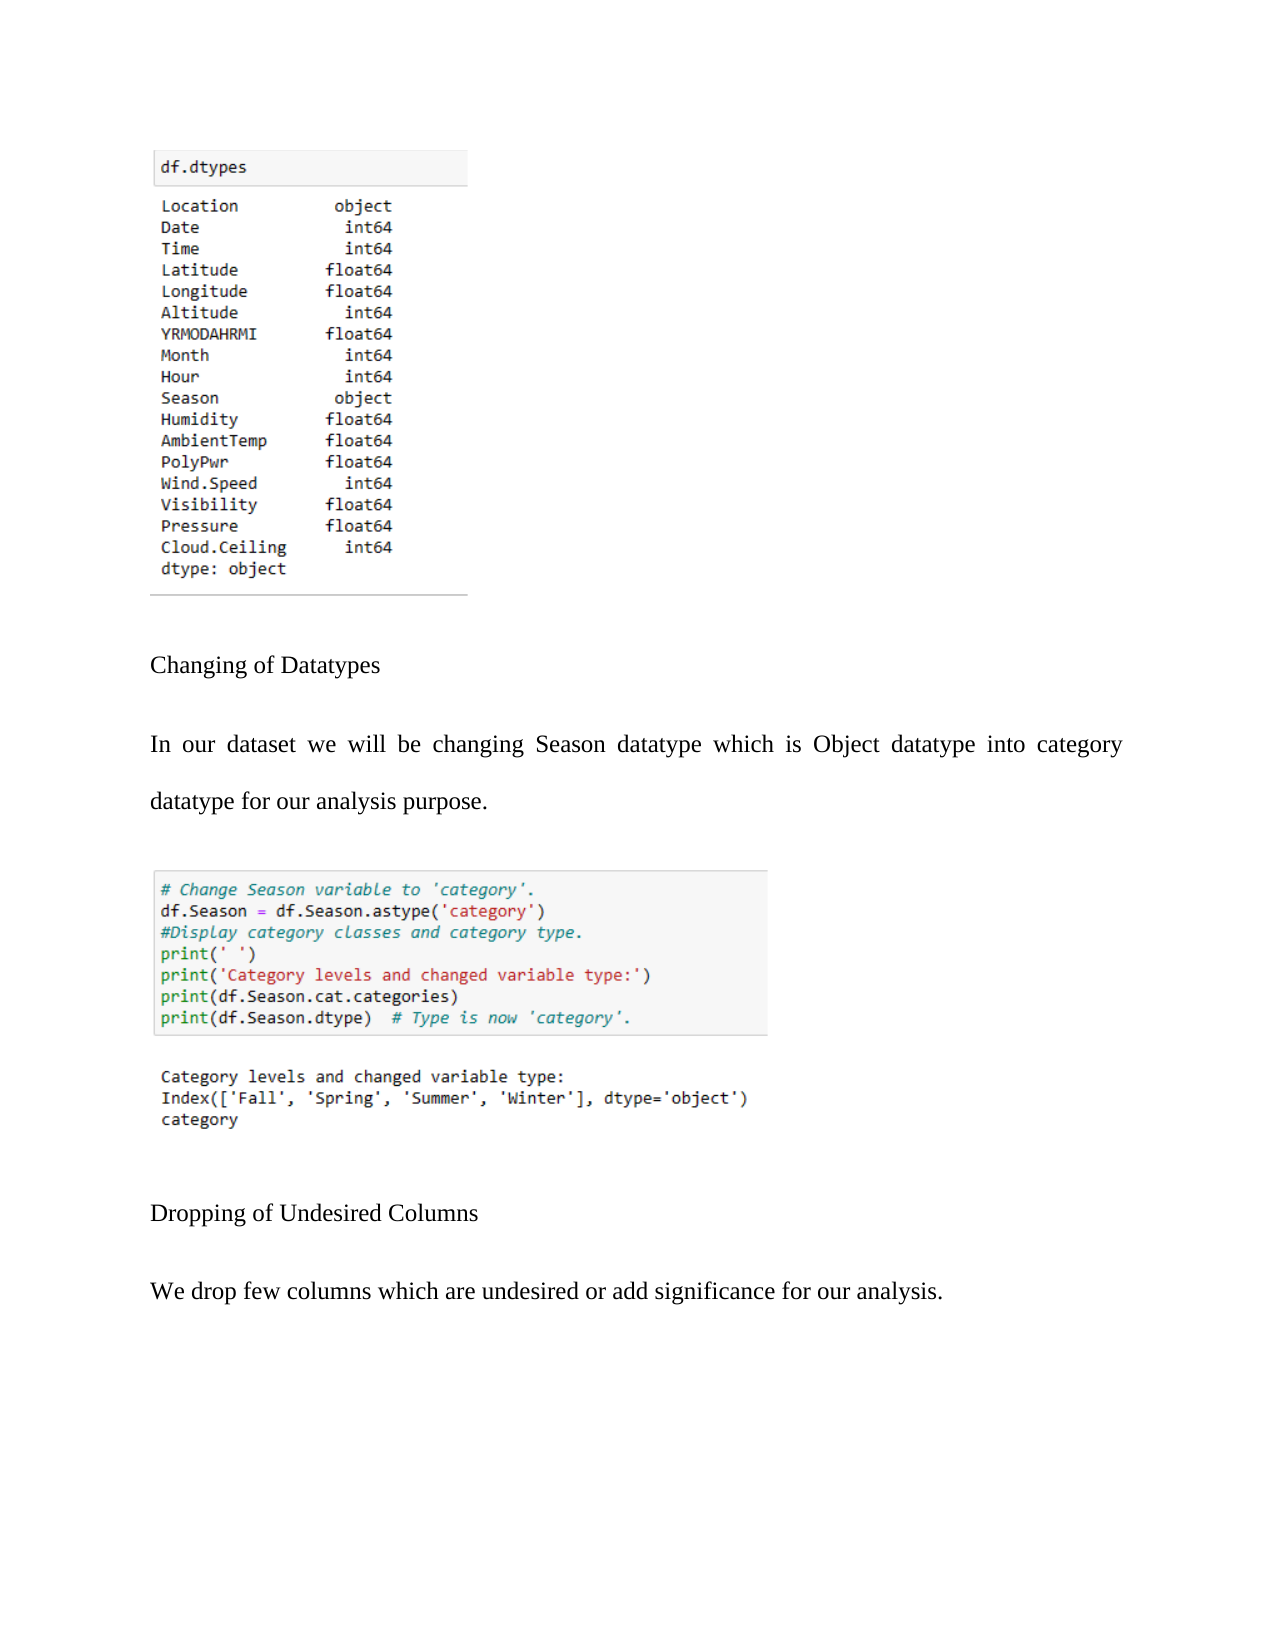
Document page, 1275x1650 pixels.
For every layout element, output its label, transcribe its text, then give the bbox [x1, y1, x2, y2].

text In our dataset we will be changing Season datatype which is Object datatype into category datatype for our analysis purpose. [150, 729, 1125, 815]
text We drop few columns which are undesired or add significance for our analysis. [150, 1276, 1125, 1305]
text Dropping of Undesired Columns [150, 1198, 1125, 1226]
picture [150, 864, 768, 1149]
text Changing of Datatypes [150, 651, 1125, 679]
picture [150, 150, 468, 602]
